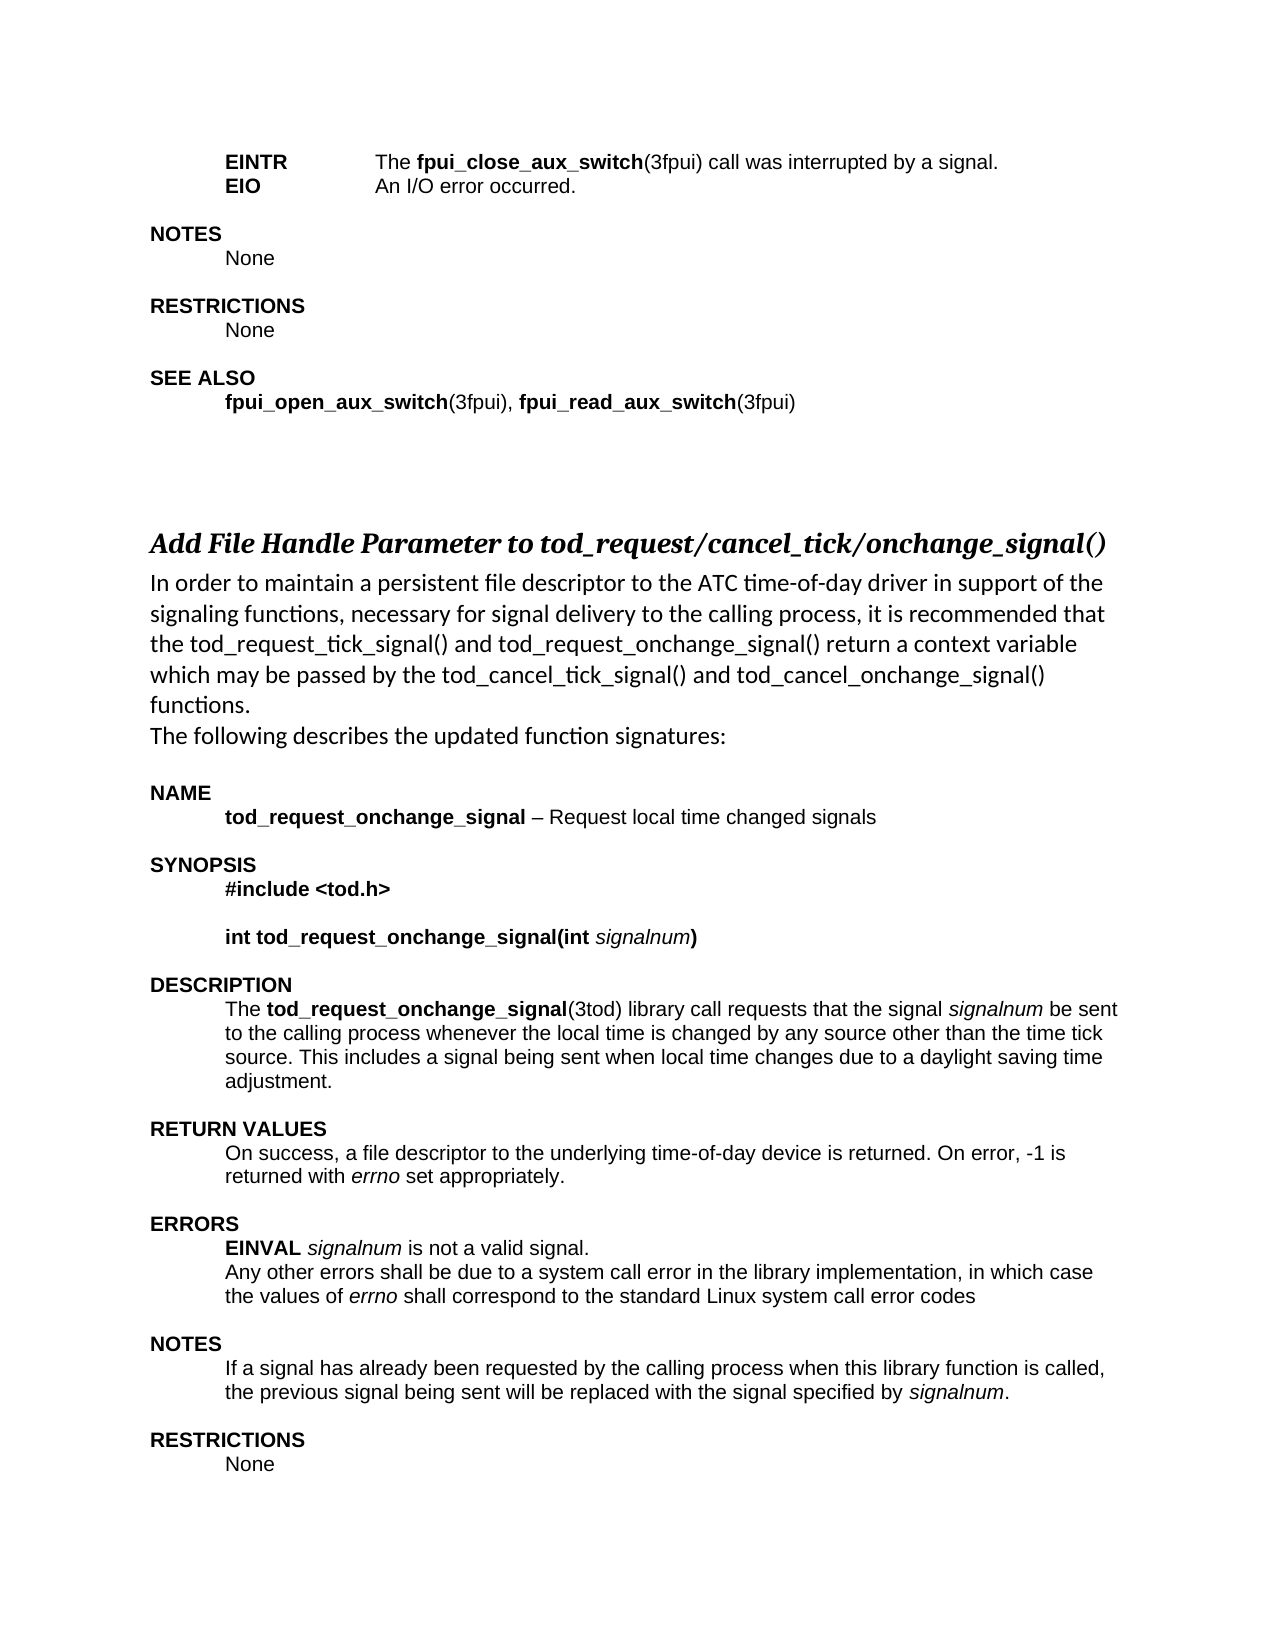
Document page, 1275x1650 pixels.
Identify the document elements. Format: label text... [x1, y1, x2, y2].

text EINVAL signalnum is not a valid signal. [225, 1236, 1125, 1260]
text NOTES [150, 1332, 1125, 1356]
text None [225, 1452, 1125, 1476]
text NAME [150, 781, 1125, 805]
text On success, a file descriptor to the underlying time-of-day device is returned. On error, -1 is returned with errno set appropriately. [225, 1140, 1125, 1188]
text The following describes the updated function signatures: [150, 720, 1125, 751]
text RETURN VALUES [150, 1116, 1125, 1140]
text In order to maintain a persistent file descriptor to the ATC time-of-day driver in support of the signaling functions, necessary for signal delivery to the calling process, it is recommended that the tod_request_tick_signal() and tod_request_onchange_signal() return a context variable which may be passed by the tod_cancel_tick_signal() and tod_cancel_onchange_signal() functions. [150, 567, 1125, 720]
text tod_request_onchange_signal – Request local time changed signals [225, 805, 1125, 829]
text RESTRICTIONS [150, 294, 1125, 318]
text fpui_open_aux_switch(3fpui), fpui_read_aux_switch(3fpui) [225, 389, 1125, 413]
subtitle Add File Handle Parameter to tod_request/cancel_tick/onchange_signal() [150, 528, 1125, 561]
text None [225, 318, 1125, 342]
text RESTRICTIONS [150, 1428, 1125, 1452]
text ERRORS [150, 1212, 1125, 1236]
text #include <tod.h> [225, 877, 1125, 901]
text If a signal has already been requested by the calling process when this library function is called, the previous signal being sent will be replaced with the signal specified by signalnum. [225, 1356, 1125, 1404]
text EIO An I/O error occurred. [225, 174, 1125, 198]
text NOTES [150, 222, 1125, 246]
text SYNOPSIS [150, 853, 1125, 877]
text SEE ALSO [150, 366, 1125, 389]
text Any other errors shall be due to a system call error in the library implementation, in which case the values of errno shall correspond to the standard Linux system call error codes [225, 1260, 1125, 1308]
text DESCRIPTION [150, 973, 1125, 997]
text The tod_request_onchange_signal(3tod) library call requests that the signal signalnum be sent to the calling process whenever the local time is changed by any source other than the time tick source. This includes a signal being sent when local time changes due to a daylight saving time adjustment. [225, 997, 1125, 1092]
text EINTR The fpui_close_aux_switch(3fpui) call was interrupted by a signal. [225, 150, 1125, 174]
text None [225, 246, 1125, 270]
text int tod_request_onchange_signal(int signalnum) [225, 925, 1125, 949]
